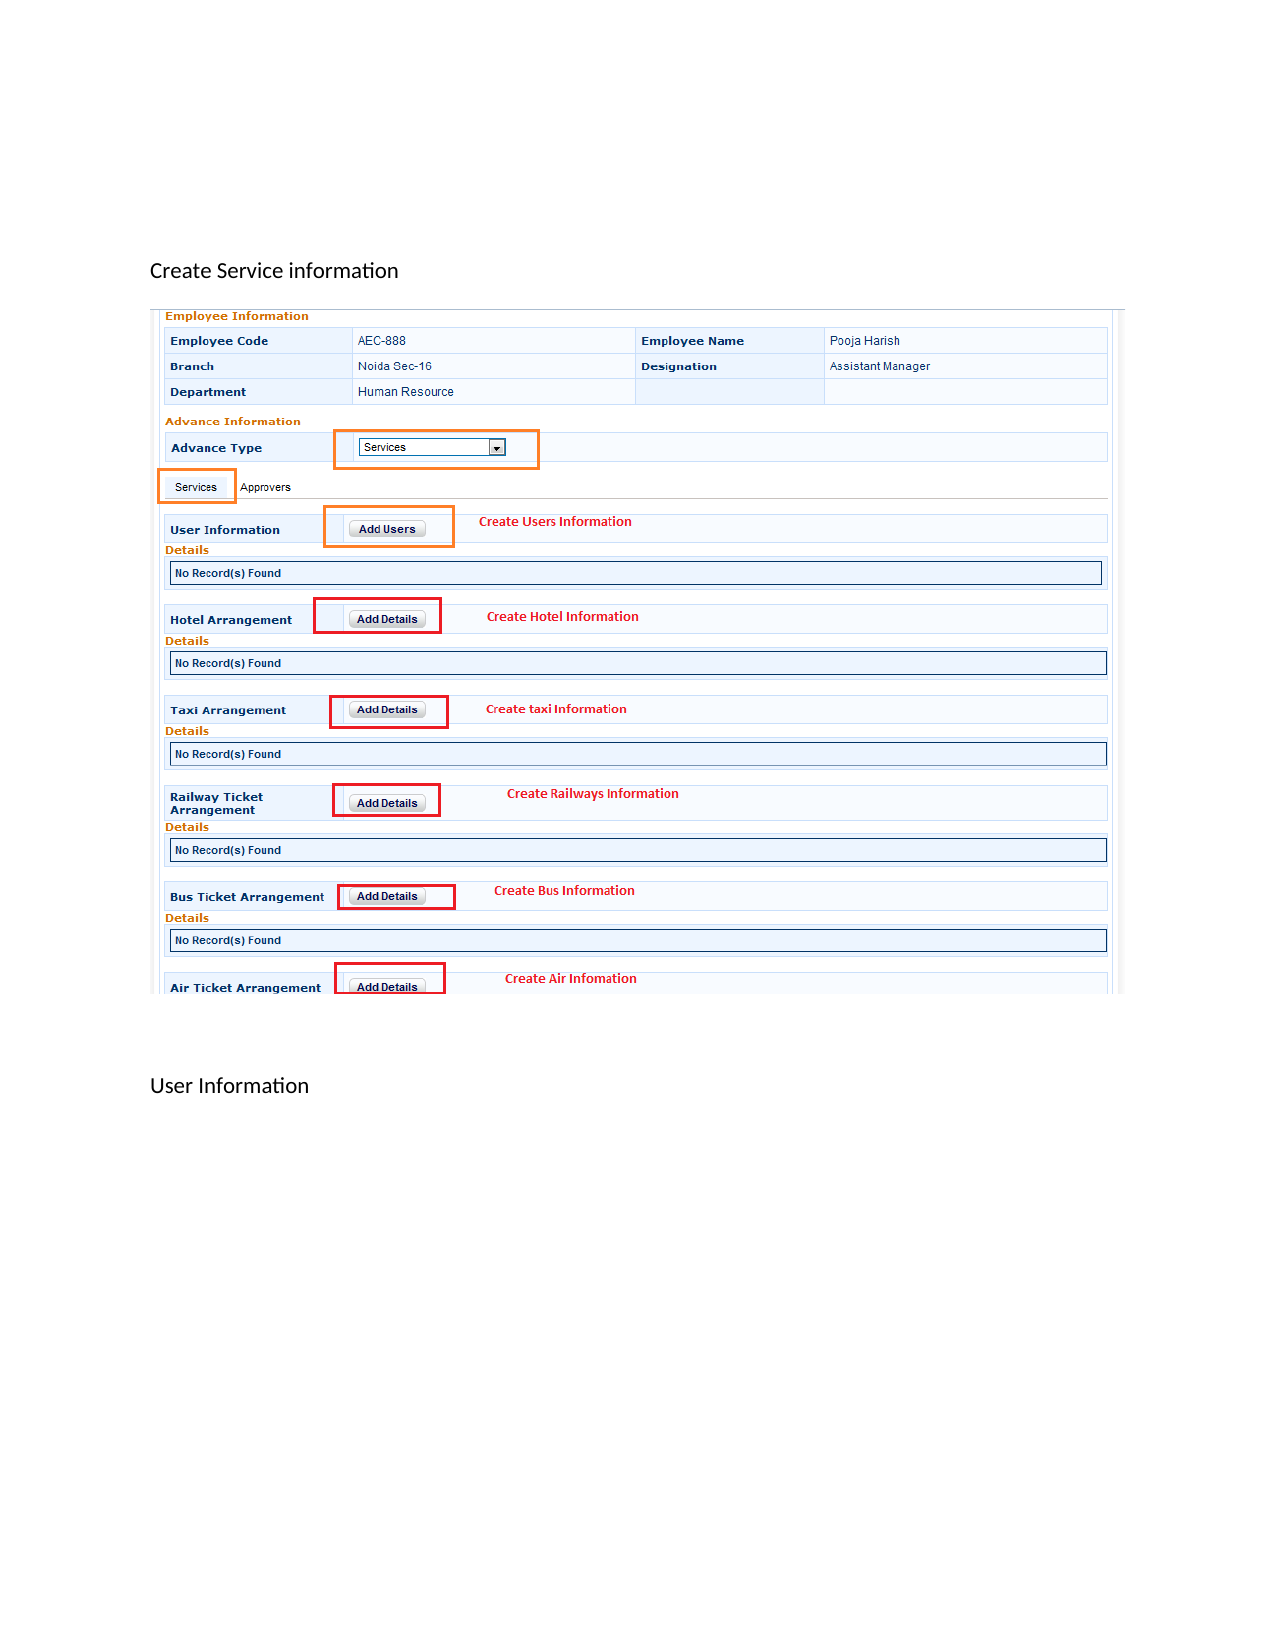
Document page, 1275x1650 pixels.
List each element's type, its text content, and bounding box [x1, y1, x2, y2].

text User Information [150, 1071, 1125, 1099]
text Create Service information [150, 256, 1125, 284]
picture [150, 309, 1125, 994]
